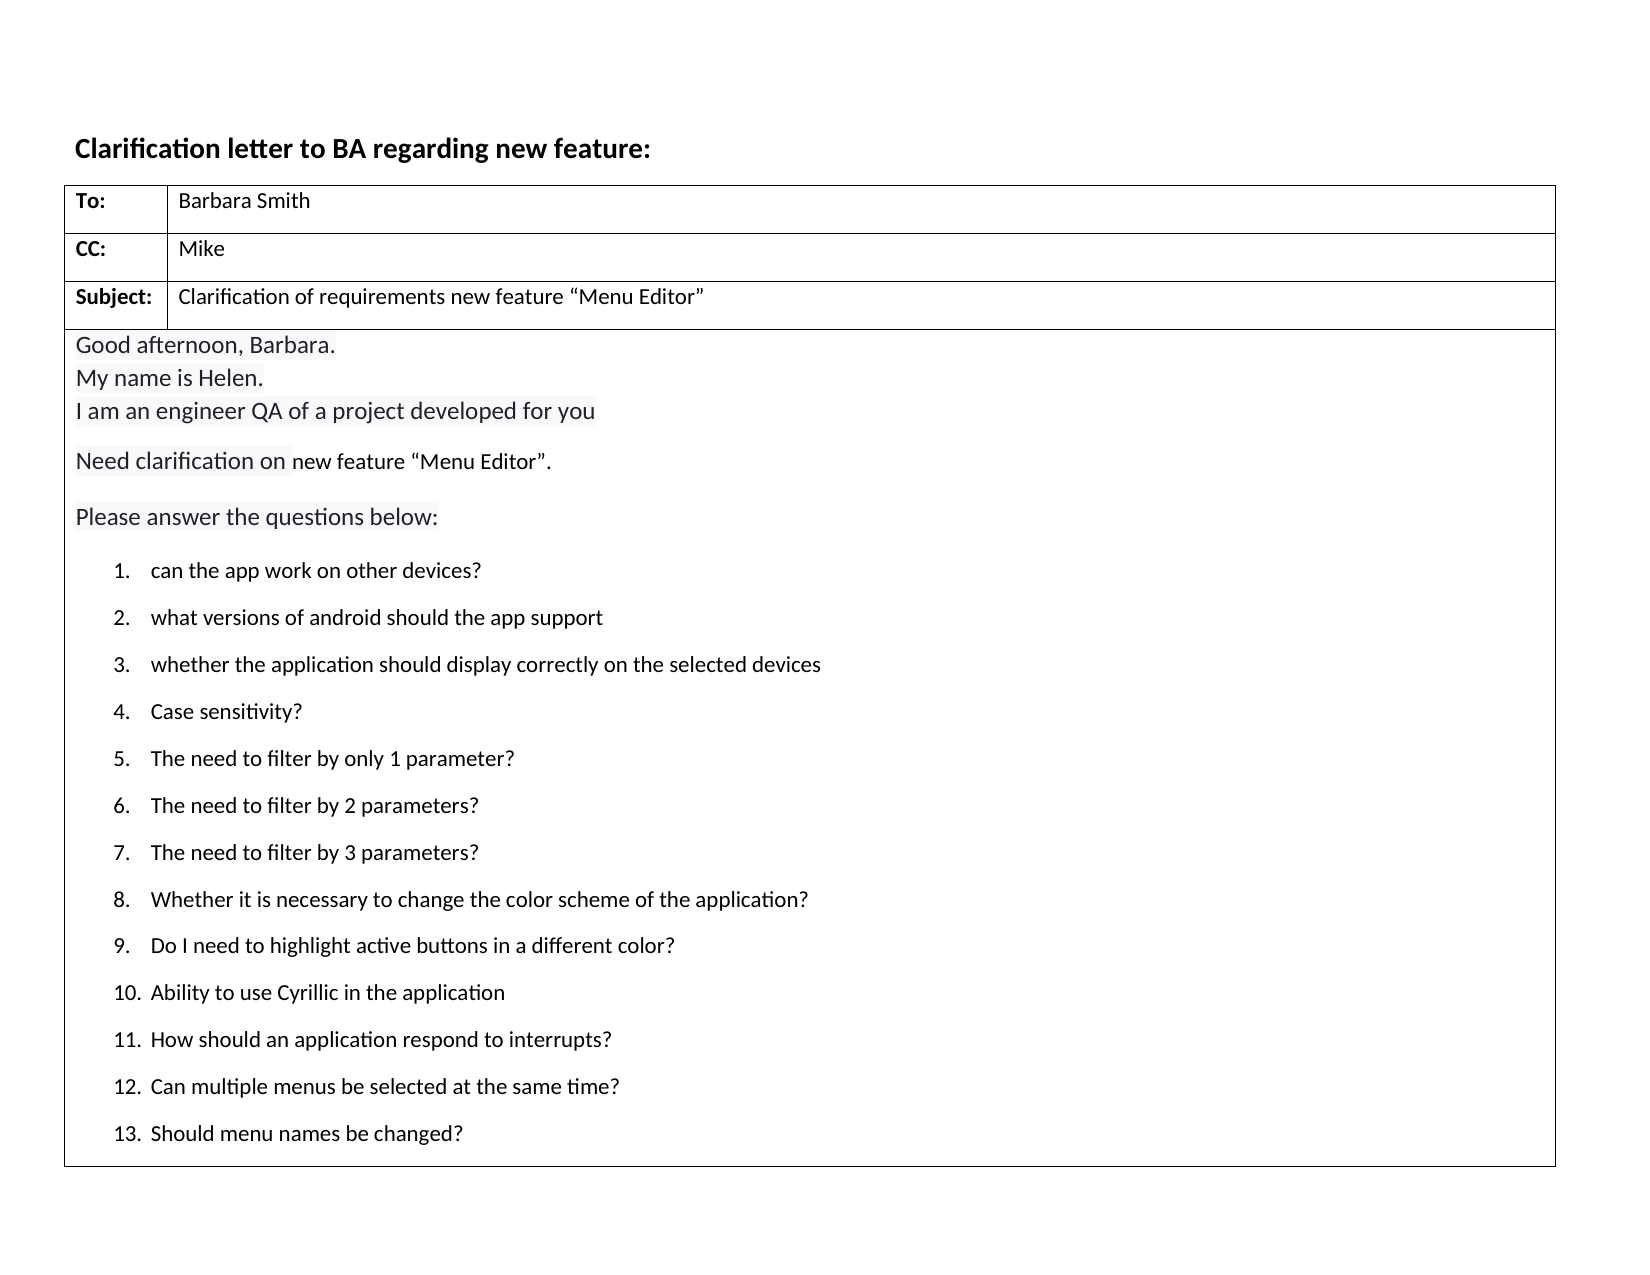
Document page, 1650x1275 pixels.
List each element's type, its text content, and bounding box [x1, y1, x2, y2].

text Clarification letter to BA regarding new feature: [75, 130, 1575, 166]
table_cell Subject: [65, 282, 167, 329]
table_header To: [65, 186, 167, 233]
table_cell CC: [65, 234, 167, 281]
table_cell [65, 330, 1555, 1166]
table_header Barbara Smith [168, 186, 1555, 233]
table_cell Clarification of requirements new feature “Menu Editor” [168, 282, 1555, 329]
table_cell Mike [168, 234, 1555, 281]
